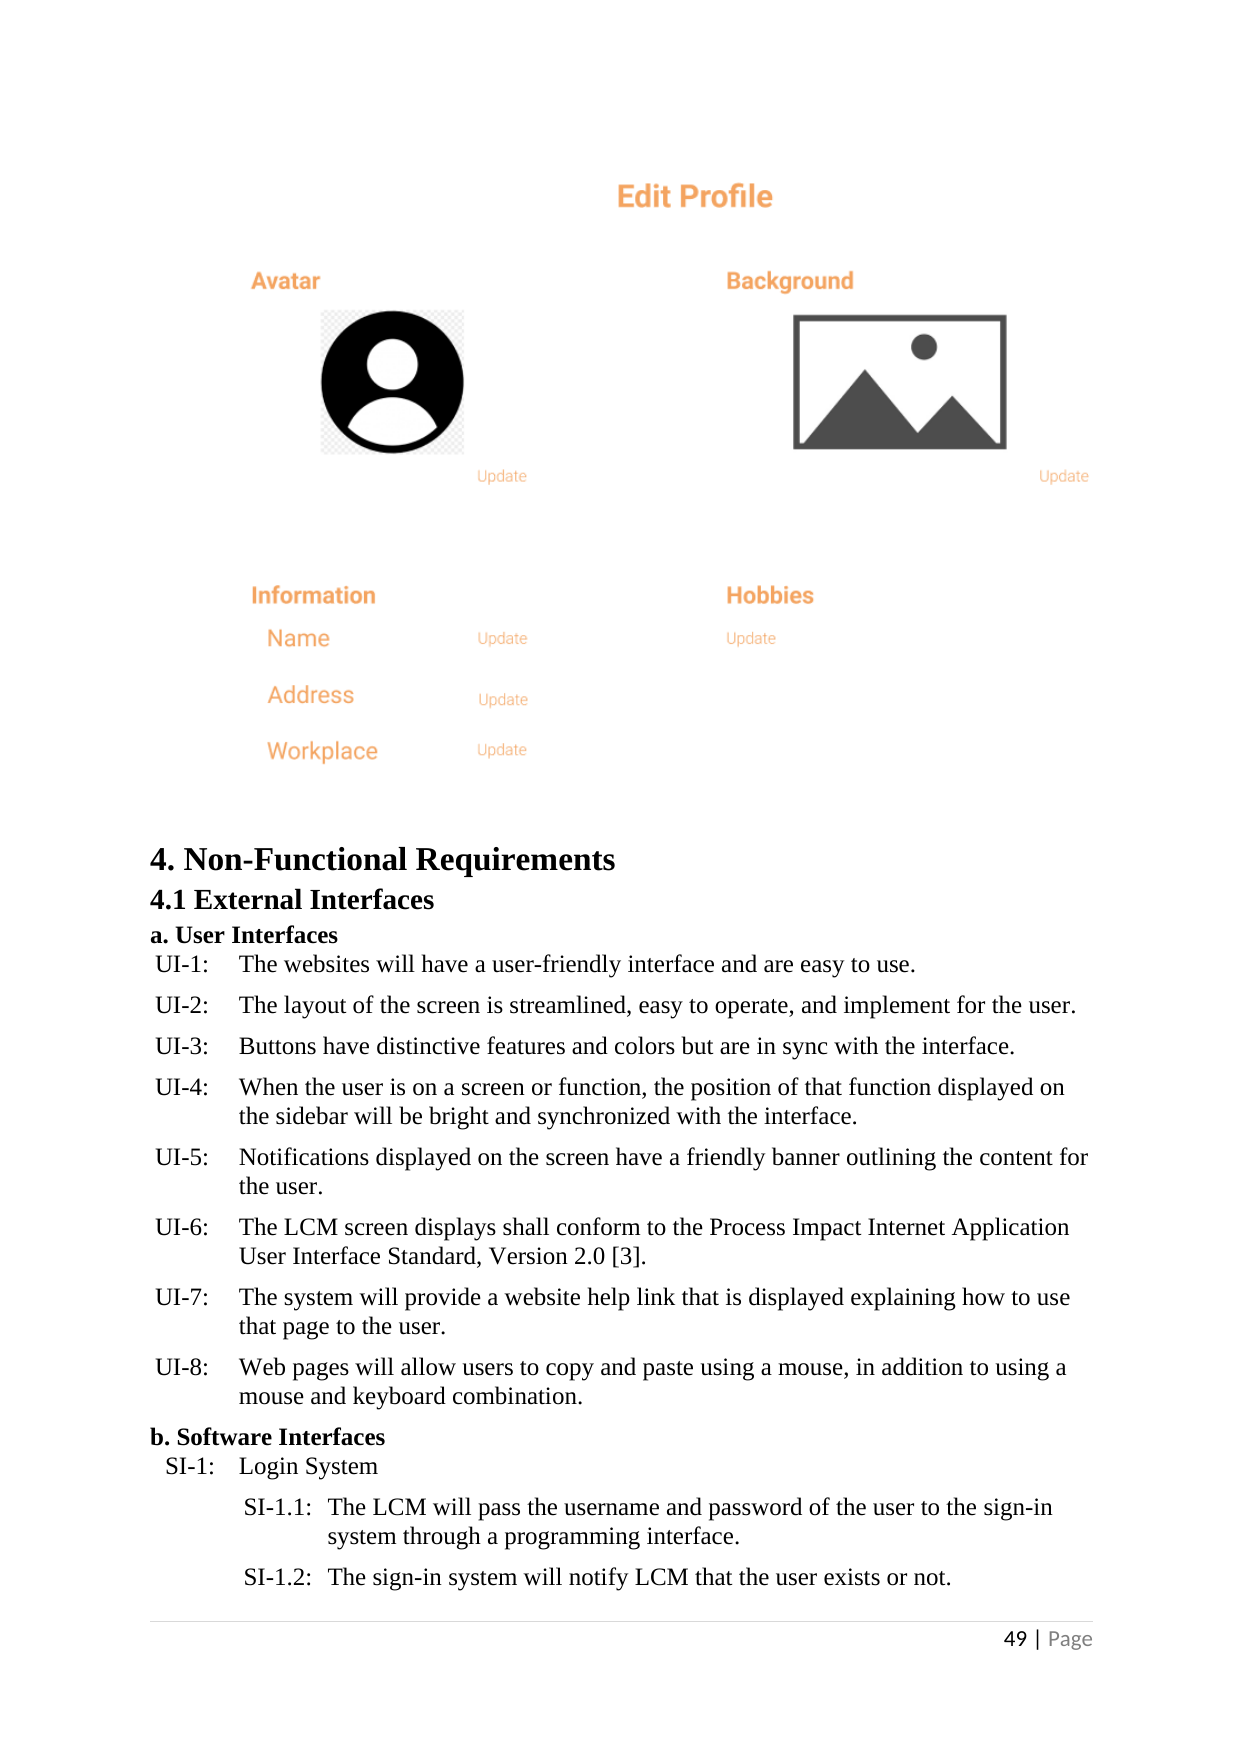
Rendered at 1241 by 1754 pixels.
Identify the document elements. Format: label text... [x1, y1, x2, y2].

text UI-8: Web pages will allow users to copy and paste using a mouse, in addition to using a mouse and keyboard combination. [155, 1352, 1093, 1410]
text SI-1.1: The LCM will pass the username and password of the user to the sign-in system through a programming interface. [243, 1492, 1093, 1550]
text UI-3: Buttons have distinctive features and colors but are in sync with the interface. [155, 1031, 1093, 1060]
subtitle 4. Non-Functional Requirements [150, 840, 1093, 878]
text SI-1: Login System [165, 1451, 1093, 1480]
text UI-5: Notifications displayed on the screen have a friendly banner outlining the content for the user. [155, 1142, 1093, 1200]
text UI-7: The system will provide a website help link that is displayed explaining how to use that page to the user. [155, 1282, 1093, 1340]
subtitle 4.1 External Interfaces [150, 882, 1093, 916]
text UI-2: The layout of the screen is streamlined, easy to operate, and implement for the user. [155, 990, 1093, 1019]
text SI-1.2: The sign-in system will notify LCM that the user exists or not. [243, 1562, 1093, 1591]
text UI-1: The websites will have a user-friendly interface and are easy to use. [155, 949, 1093, 977]
text UI-4: When the user is on a screen or function, the position of that function displayed on the sidebar will be bright and synchronized with the interface. [155, 1072, 1093, 1130]
subtitle a. User Interfaces [150, 920, 1093, 949]
picture [225, 150, 1168, 821]
text UI-6: The LCM screen displays shall conform to the Process Impact Internet Application User Interface Standard, Version 2.0 [3]. [155, 1212, 1093, 1270]
subtitle b. Software Interfaces [150, 1422, 1093, 1451]
